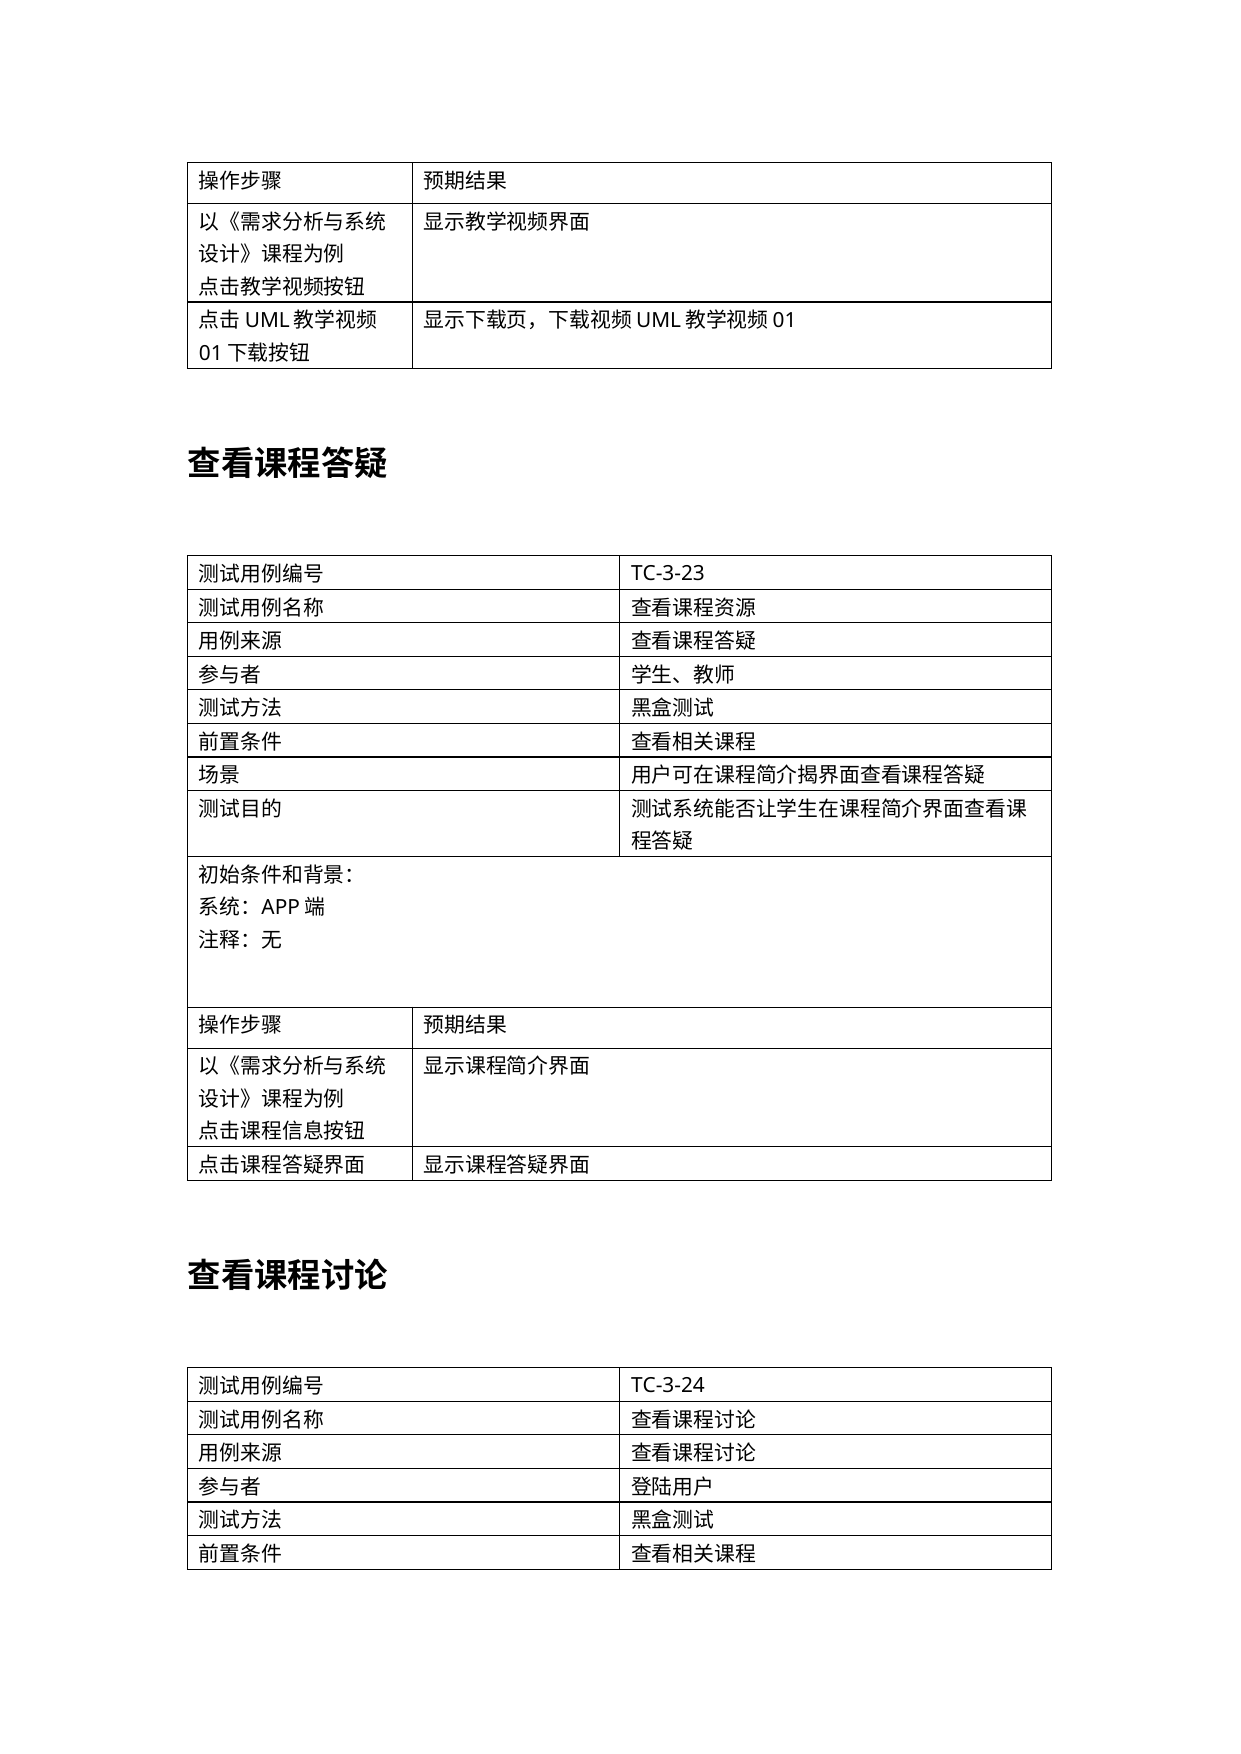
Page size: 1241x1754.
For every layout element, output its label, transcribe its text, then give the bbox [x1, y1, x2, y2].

table_cell 以《需求分析与系统设计》课程为例 点击课程信息按钮 [188, 1049, 412, 1146]
table_cell 点击课程答疑界面 [188, 1147, 412, 1179]
subtitle 查看课程讨论 [187, 1240, 1053, 1305]
table_header 测试用例编号 [188, 556, 619, 589]
table_cell 查看课程讨论 [620, 1402, 1051, 1434]
table_cell 查看相关课程 [620, 724, 1051, 756]
table_cell 查看相关课程 [620, 1536, 1051, 1568]
table_cell 操作步骤 [188, 163, 412, 203]
subtitle 查看课程答疑 [187, 428, 1053, 493]
table_cell 测试系统能否让学生在课程简介界面查看课程答疑 [620, 791, 1051, 856]
table_cell 操作步骤 [188, 1008, 412, 1047]
table_header TC-3-23 [620, 556, 1051, 589]
table_cell 显示教学视频界面 [413, 204, 1051, 301]
table_cell 查看课程答疑 [620, 623, 1051, 656]
table_cell 用户可在课程简介揭界面查看课程答疑 [620, 758, 1051, 790]
table_cell 初始条件和背景： 系统：APP端 注释：无 [188, 857, 1051, 1007]
table_cell 预期结果 [413, 163, 1051, 203]
table_cell 黑盒测试 [620, 1503, 1051, 1535]
table_cell 显示课程简介界面 [413, 1049, 1051, 1146]
table_header 测试用例编号 [188, 1368, 619, 1401]
table_cell 测试方法 [188, 1503, 619, 1535]
table_cell 预期结果 [413, 1008, 1051, 1047]
table_cell 查看课程讨论 [620, 1435, 1051, 1468]
table_cell 点击UML教学视频01下载按钮 [188, 303, 412, 367]
table_cell 黑盒测试 [620, 690, 1051, 723]
table_cell 测试方法 [188, 690, 619, 723]
table_cell 用例来源 [188, 623, 619, 656]
table_cell 场景 [188, 758, 619, 790]
table_cell 测试用例名称 [188, 590, 619, 622]
table_cell 显示课程答疑界面 [413, 1147, 1051, 1179]
table_cell 参与者 [188, 1469, 619, 1501]
table_cell 显示下载页，下载视频UML教学视频01 [413, 303, 1051, 367]
table_cell 测试目的 [188, 791, 619, 856]
table_cell 登陆用户 [620, 1469, 1051, 1501]
table_cell 前置条件 [188, 1536, 619, 1568]
table_cell 查看课程资源 [620, 590, 1051, 622]
table_cell 以《需求分析与系统设计》课程为例 点击教学视频按钮 [188, 204, 412, 301]
table_header TC-3-24 [620, 1368, 1051, 1401]
table_cell 参与者 [188, 657, 619, 689]
table_cell 学生、教师 [620, 657, 1051, 689]
table_cell 用例来源 [188, 1435, 619, 1468]
table_cell 前置条件 [188, 724, 619, 756]
table_cell 测试用例名称 [188, 1402, 619, 1434]
